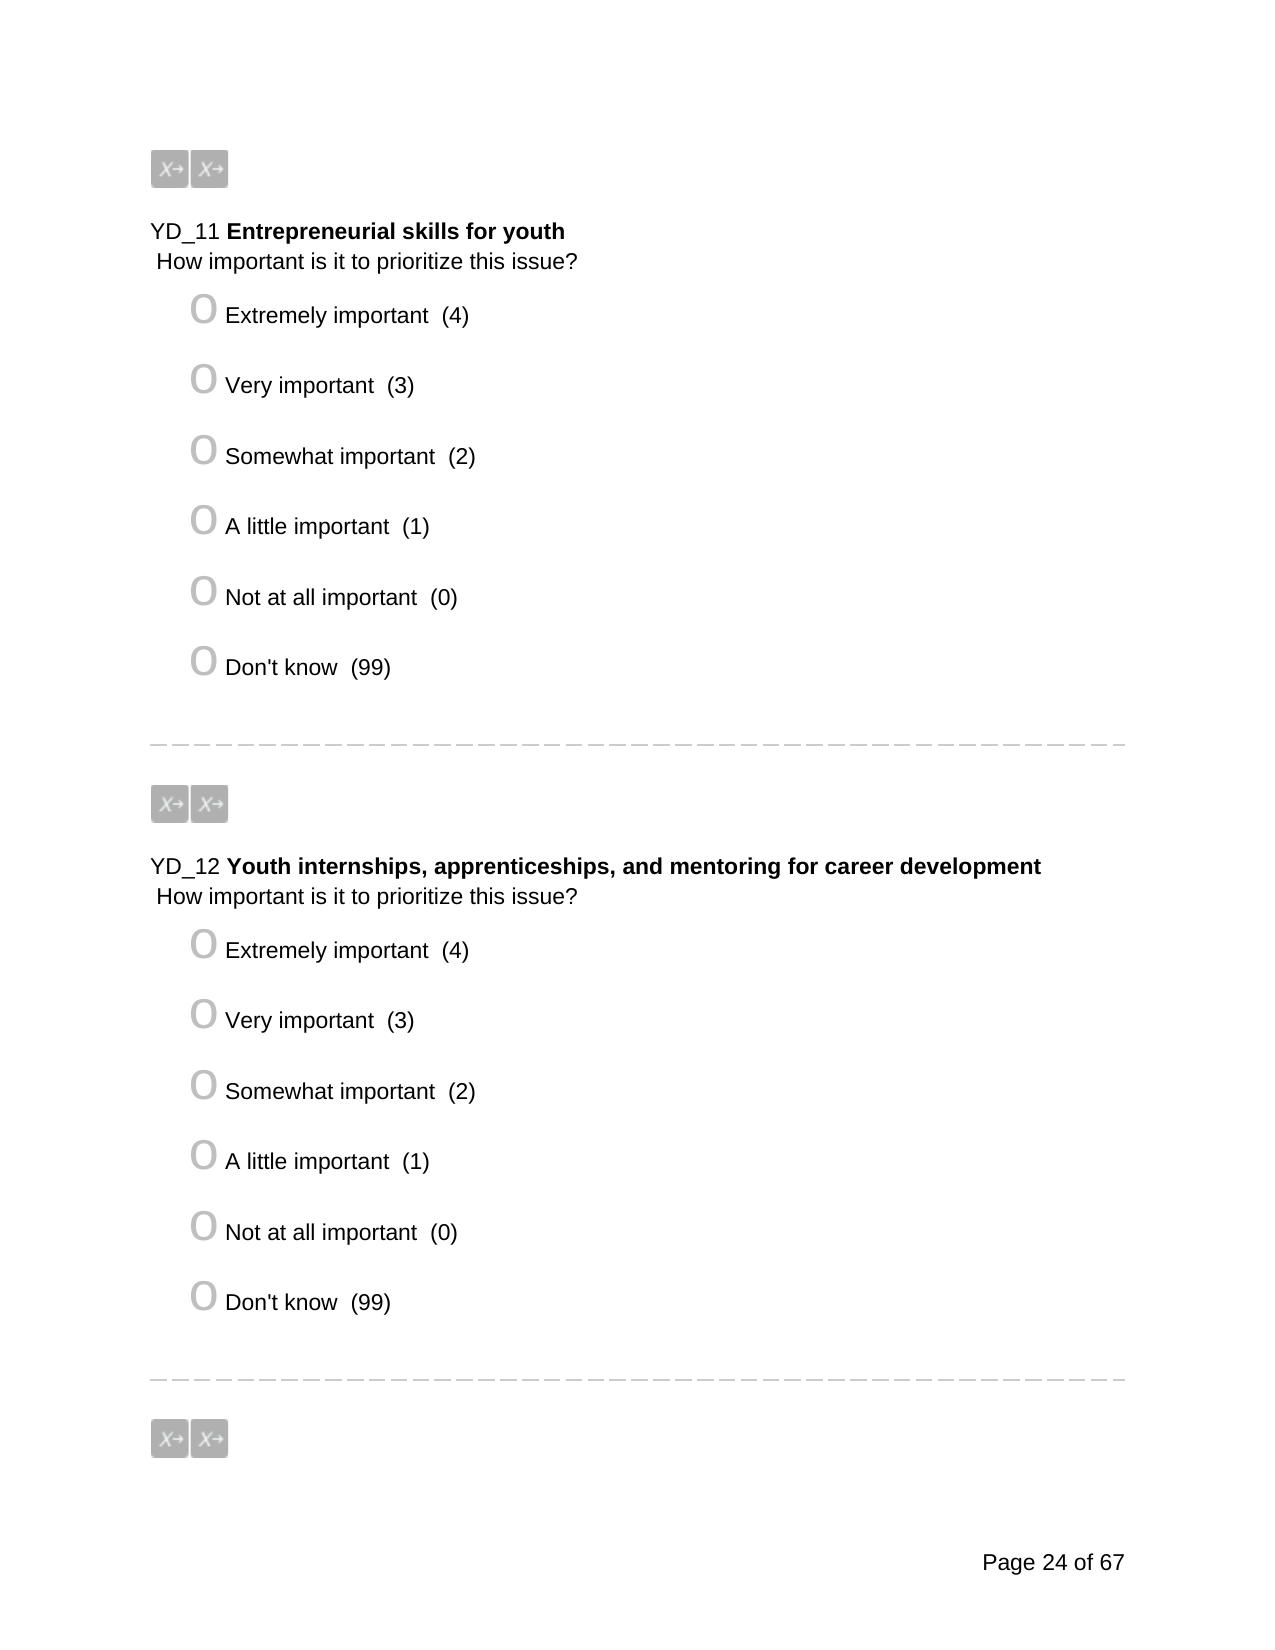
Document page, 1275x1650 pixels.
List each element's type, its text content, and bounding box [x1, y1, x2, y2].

list Extremely important (4) [187, 913, 1125, 974]
list Very important (3) [187, 349, 1125, 410]
list A little important (1) [187, 1124, 1125, 1186]
list Don't know (99) [187, 1266, 1125, 1327]
list Very important (3) [187, 983, 1125, 1045]
text YD_12 Youth internships, apprenticeships, and mentoring for career development How important is it to prioritize this issue? [150, 853, 1125, 909]
list Not at all important (0) [187, 560, 1125, 622]
list Don't know (99) [187, 631, 1125, 692]
list Somewhat important (2) [187, 1054, 1125, 1115]
picture [151, 150, 189, 188]
picture [190, 1419, 229, 1458]
list A little important (1) [187, 490, 1125, 551]
picture [151, 1419, 189, 1458]
picture [151, 785, 189, 823]
list Somewhat important (2) [187, 419, 1125, 481]
list Extremely important (4) [187, 278, 1125, 339]
text YD_11 Entrepreneurial skills for youth How important is it to prioritize this issue? [150, 218, 1125, 274]
list Not at all important (0) [187, 1195, 1125, 1256]
picture [190, 785, 229, 823]
picture [190, 150, 229, 188]
